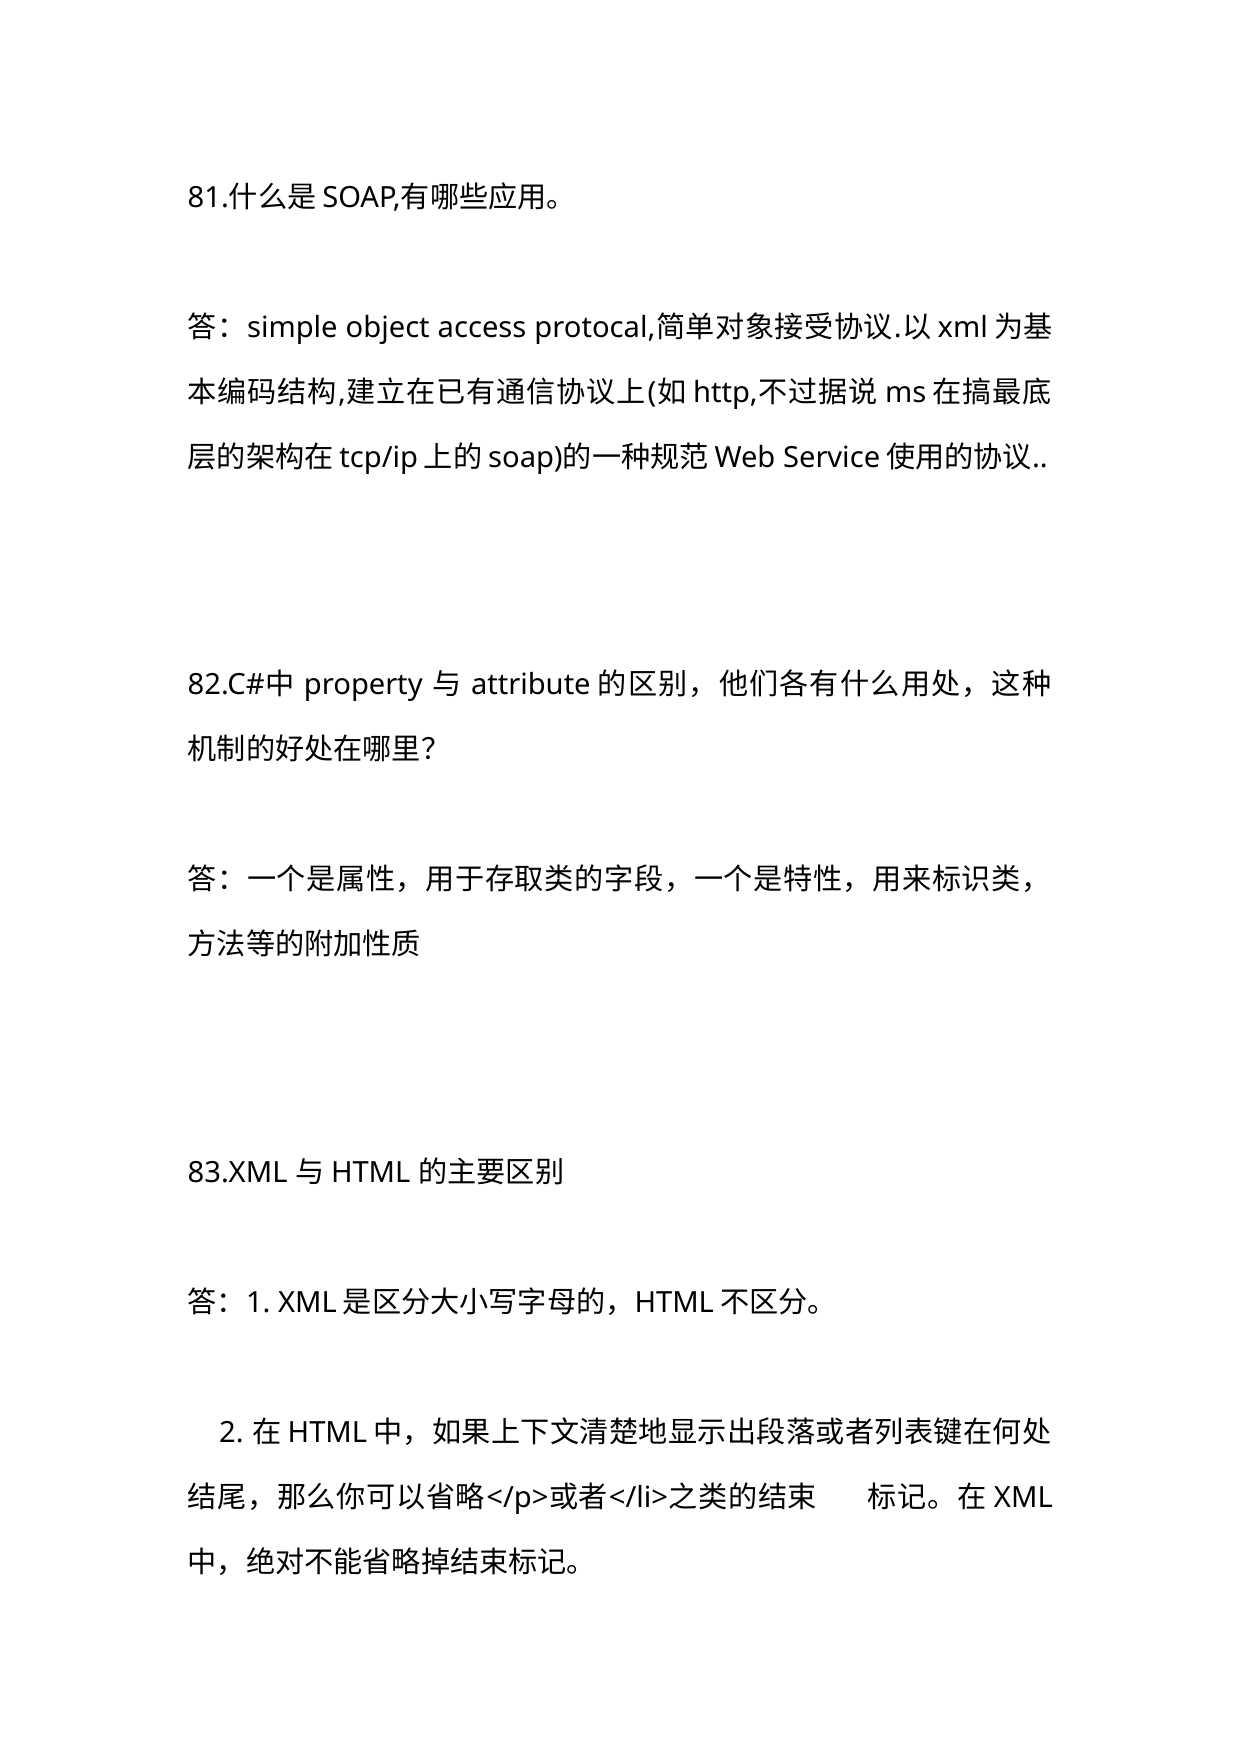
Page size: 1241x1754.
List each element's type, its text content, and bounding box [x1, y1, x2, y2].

text 83.XML 与 HTML 的主要区别 [187, 1137, 1053, 1202]
text 答：1. XML是区分大小写字母的，HTML不区分。 [187, 1267, 1053, 1332]
text 2. 在HTML中，如果上下文清楚地显示出段落或者列表键在何处结尾，那么你可以省略</p>或者</li>之类的结束 标记。在XML中，绝对不能省略掉结束标记。 [187, 1397, 1053, 1592]
text 81.什么是SOAP,有哪些应用。 [187, 162, 1053, 227]
text 答：一个是属性，用于存取类的字段，一个是特性，用来标识类，方法等的附加性质 [187, 844, 1053, 974]
text 82.C#中 property 与 attribute的区别，他们各有什么用处，这种机制的好处在哪里？ [187, 649, 1053, 779]
text 答：simple object access protocal,简单对象接受协议.以xml为基本编码结构,建立在已有通信协议上(如http,不过据说ms在搞最底层的架构在tcp/ip上的soap)的一种规范Web Service使用的协议.. [187, 292, 1053, 487]
